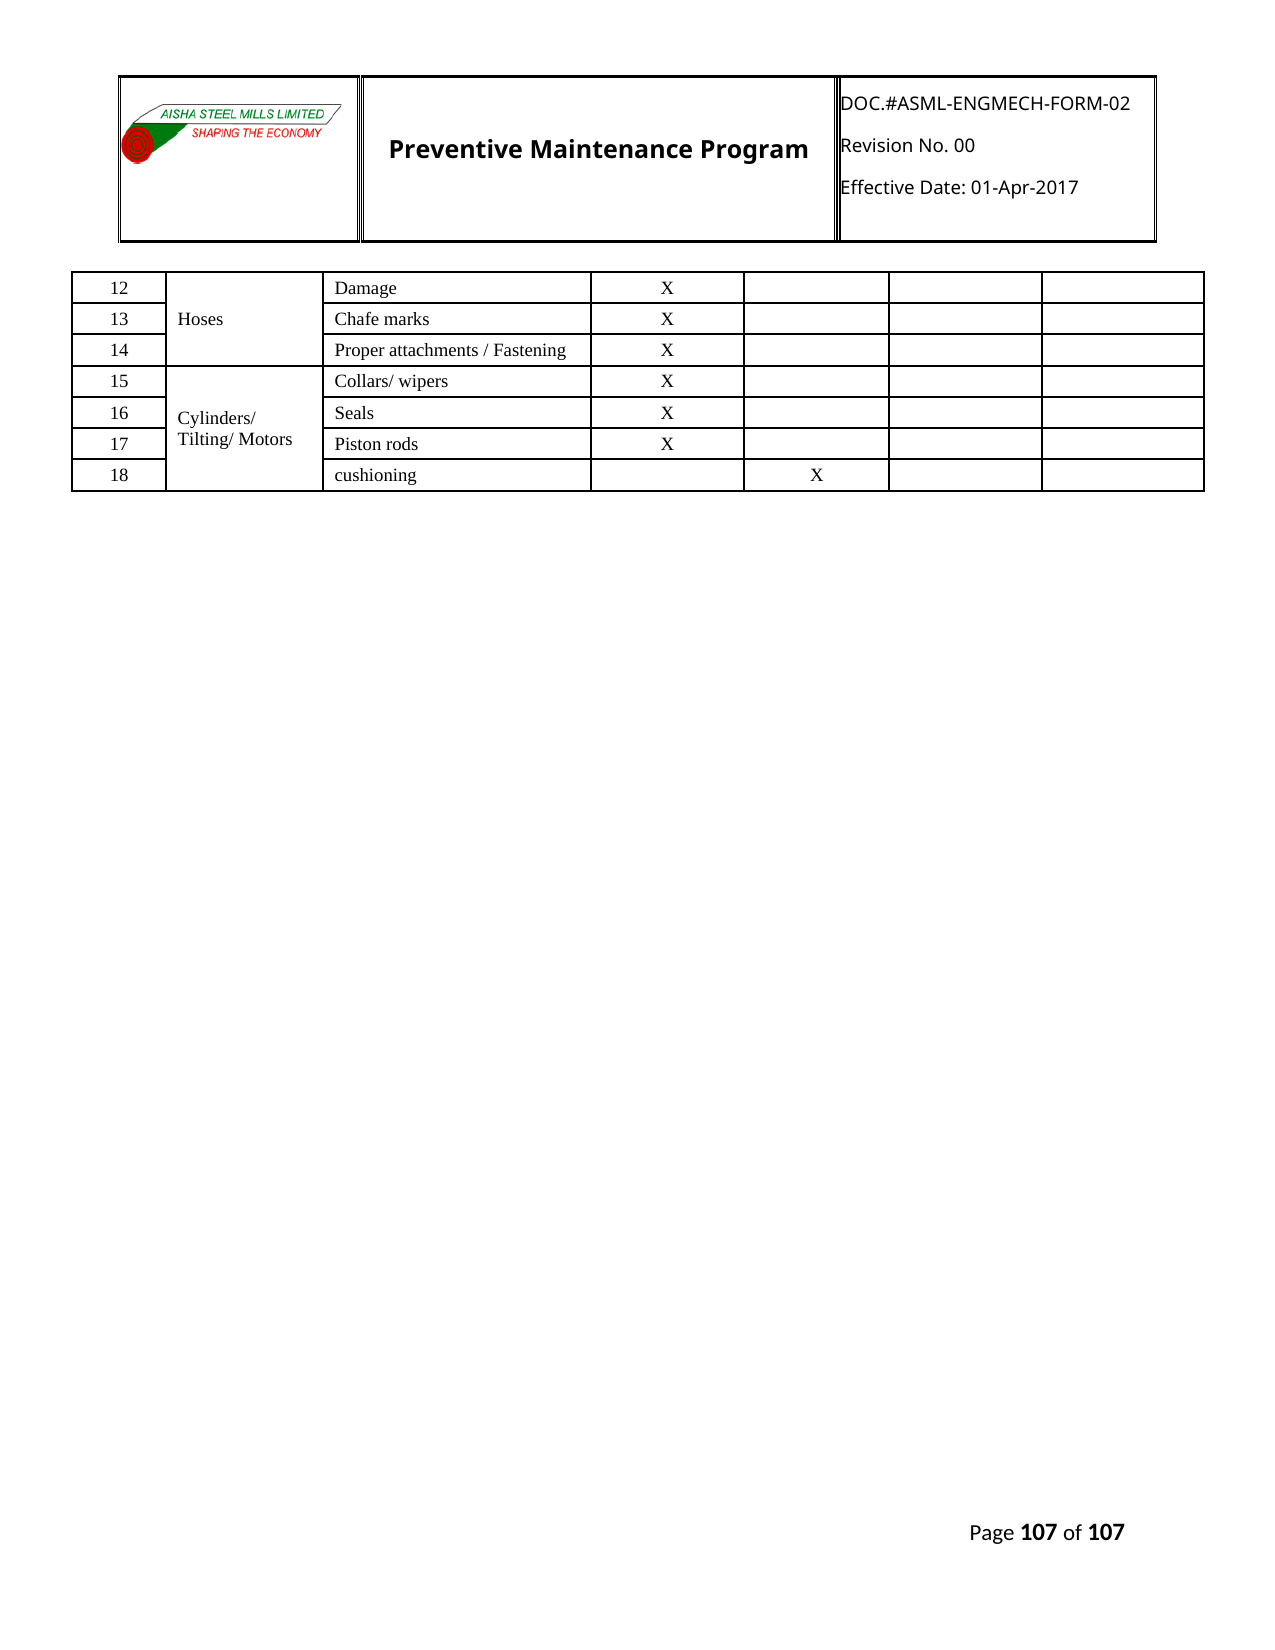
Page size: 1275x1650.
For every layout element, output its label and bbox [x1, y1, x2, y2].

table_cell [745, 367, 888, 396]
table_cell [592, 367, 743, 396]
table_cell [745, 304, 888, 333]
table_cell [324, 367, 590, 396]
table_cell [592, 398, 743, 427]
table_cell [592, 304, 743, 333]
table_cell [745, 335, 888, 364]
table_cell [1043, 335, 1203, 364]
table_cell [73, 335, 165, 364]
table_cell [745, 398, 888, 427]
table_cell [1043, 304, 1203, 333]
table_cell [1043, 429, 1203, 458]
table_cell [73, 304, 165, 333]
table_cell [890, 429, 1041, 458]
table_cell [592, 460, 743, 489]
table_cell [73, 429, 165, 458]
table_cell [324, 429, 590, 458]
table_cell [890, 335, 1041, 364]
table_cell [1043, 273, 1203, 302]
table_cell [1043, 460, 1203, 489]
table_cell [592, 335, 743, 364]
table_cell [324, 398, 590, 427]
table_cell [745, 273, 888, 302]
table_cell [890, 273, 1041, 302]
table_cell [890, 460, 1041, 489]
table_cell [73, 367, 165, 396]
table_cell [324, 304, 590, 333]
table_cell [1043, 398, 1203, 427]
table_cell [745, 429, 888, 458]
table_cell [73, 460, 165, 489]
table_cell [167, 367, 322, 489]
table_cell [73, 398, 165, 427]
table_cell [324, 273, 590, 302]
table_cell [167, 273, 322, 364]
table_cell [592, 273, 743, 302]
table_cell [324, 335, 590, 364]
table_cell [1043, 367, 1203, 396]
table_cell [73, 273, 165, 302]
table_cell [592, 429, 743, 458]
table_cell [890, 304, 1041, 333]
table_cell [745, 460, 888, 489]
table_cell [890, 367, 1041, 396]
picture [121, 104, 342, 164]
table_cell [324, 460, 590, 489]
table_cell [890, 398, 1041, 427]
